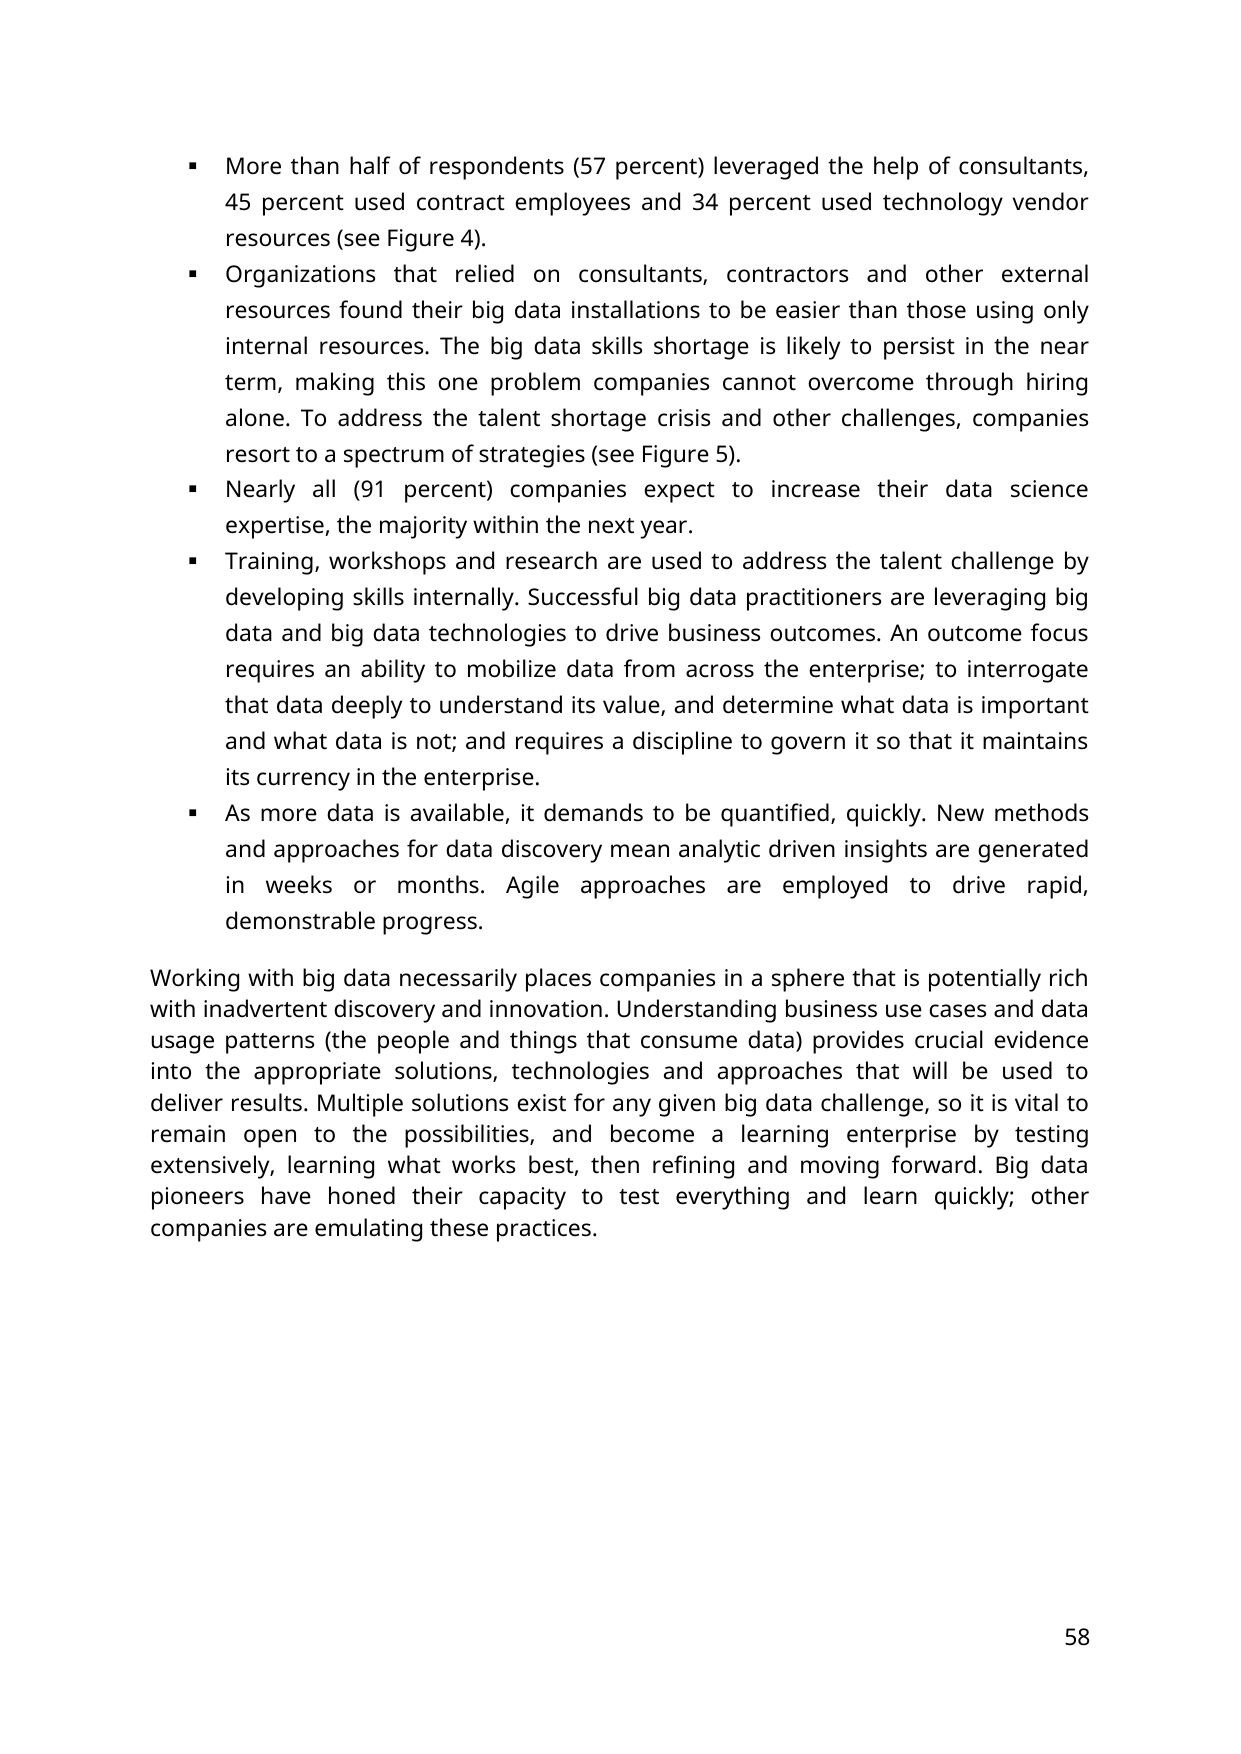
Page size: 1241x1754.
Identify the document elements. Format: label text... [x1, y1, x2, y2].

list As more data is available, it demands to be quantified, quickly. New methods and approaches for data discovery mean analytic driven insights are generated in weeks or months. Agile approaches are employed to drive rapid, demonstrable progress. [187, 797, 1090, 936]
list Training, workshops and research are used to address the talent challenge by developing skills internally. Successful big data practitioners are leveraging big data and big data technologies to drive business outcomes. An outcome focus requires an ability to mobilize data from across the enterprise; to interrogate that data deeply to understand its value, and determine what data is important and what data is not; and requires a discipline to govern it so that it maintains its currency in the enterprise. [187, 545, 1090, 792]
list Organizations that relied on consultants, contractors and other external resources found their big data installations to be easier than those using only internal resources. The big data skills shortage is likely to persist in the near term, making this one problem companies cannot overcome through hiring alone. To address the talent shortage crisis and other challenges, companies resort to a spectrum of strategies (see Figure 5). [187, 258, 1090, 469]
list Nearly all (91 percent) companies expect to increase their data science expertise, the majority within the next year. [187, 473, 1090, 541]
text Working with big data necessarily places companies in a sphere that is potentially rich with inadvertent discovery and innovation. Understanding business use cases and data usage patterns (the people and things that consume data) provides crucial evidence into the appropriate solutions, technologies and approaches that will be used to deliver results. Multiple solutions exist for any given big data challenge, so it is vital to remain open to the possibilities, and become a learning enterprise by testing extensively, learning what works best, then refining and moving forward. Big data pioneers have honed their capacity to test everything and learn quickly; other companies are emulating these practices. [150, 961, 1090, 1243]
list More than half of respondents (57 percent) leveraged the help of consultants, 45 percent used contract employees and 34 percent used technology vendor resources (see Figure 4). [187, 150, 1090, 253]
